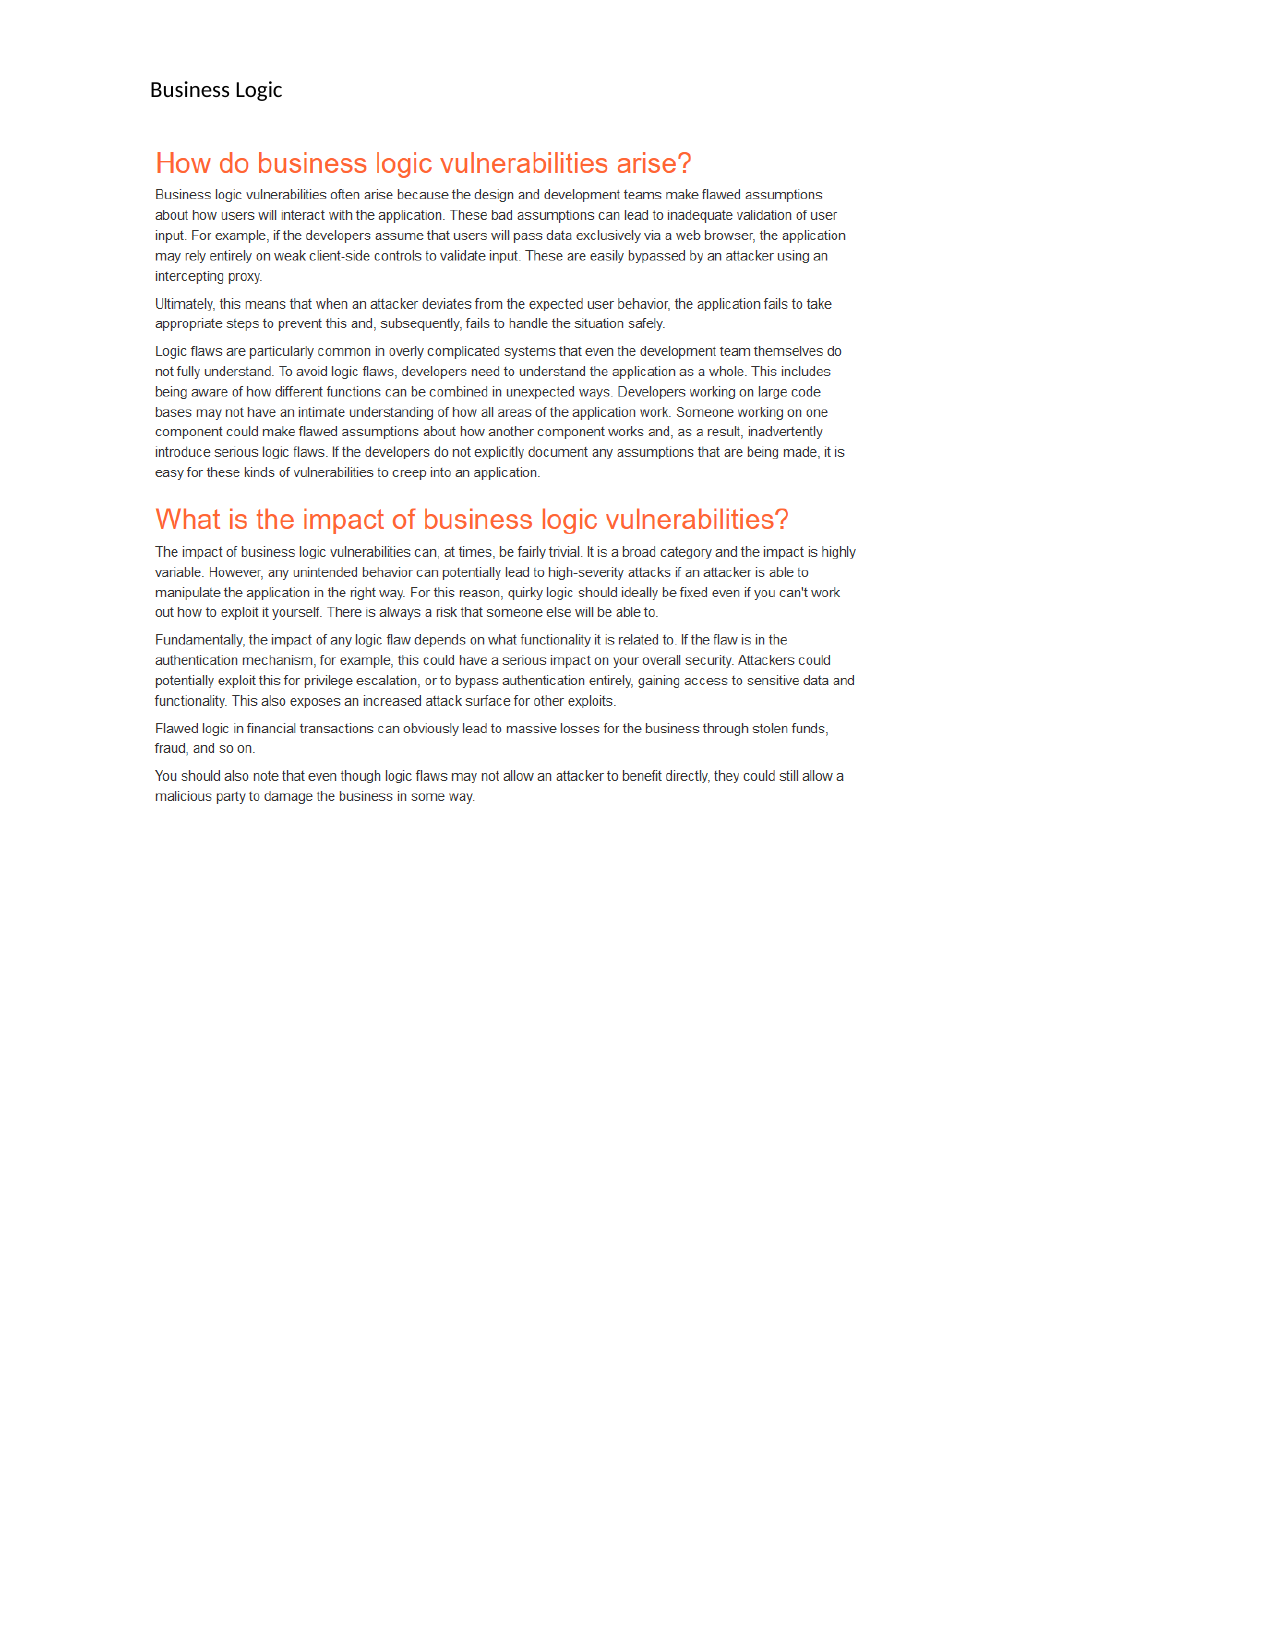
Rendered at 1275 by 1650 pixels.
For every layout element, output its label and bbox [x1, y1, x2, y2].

picture [150, 150, 859, 806]
